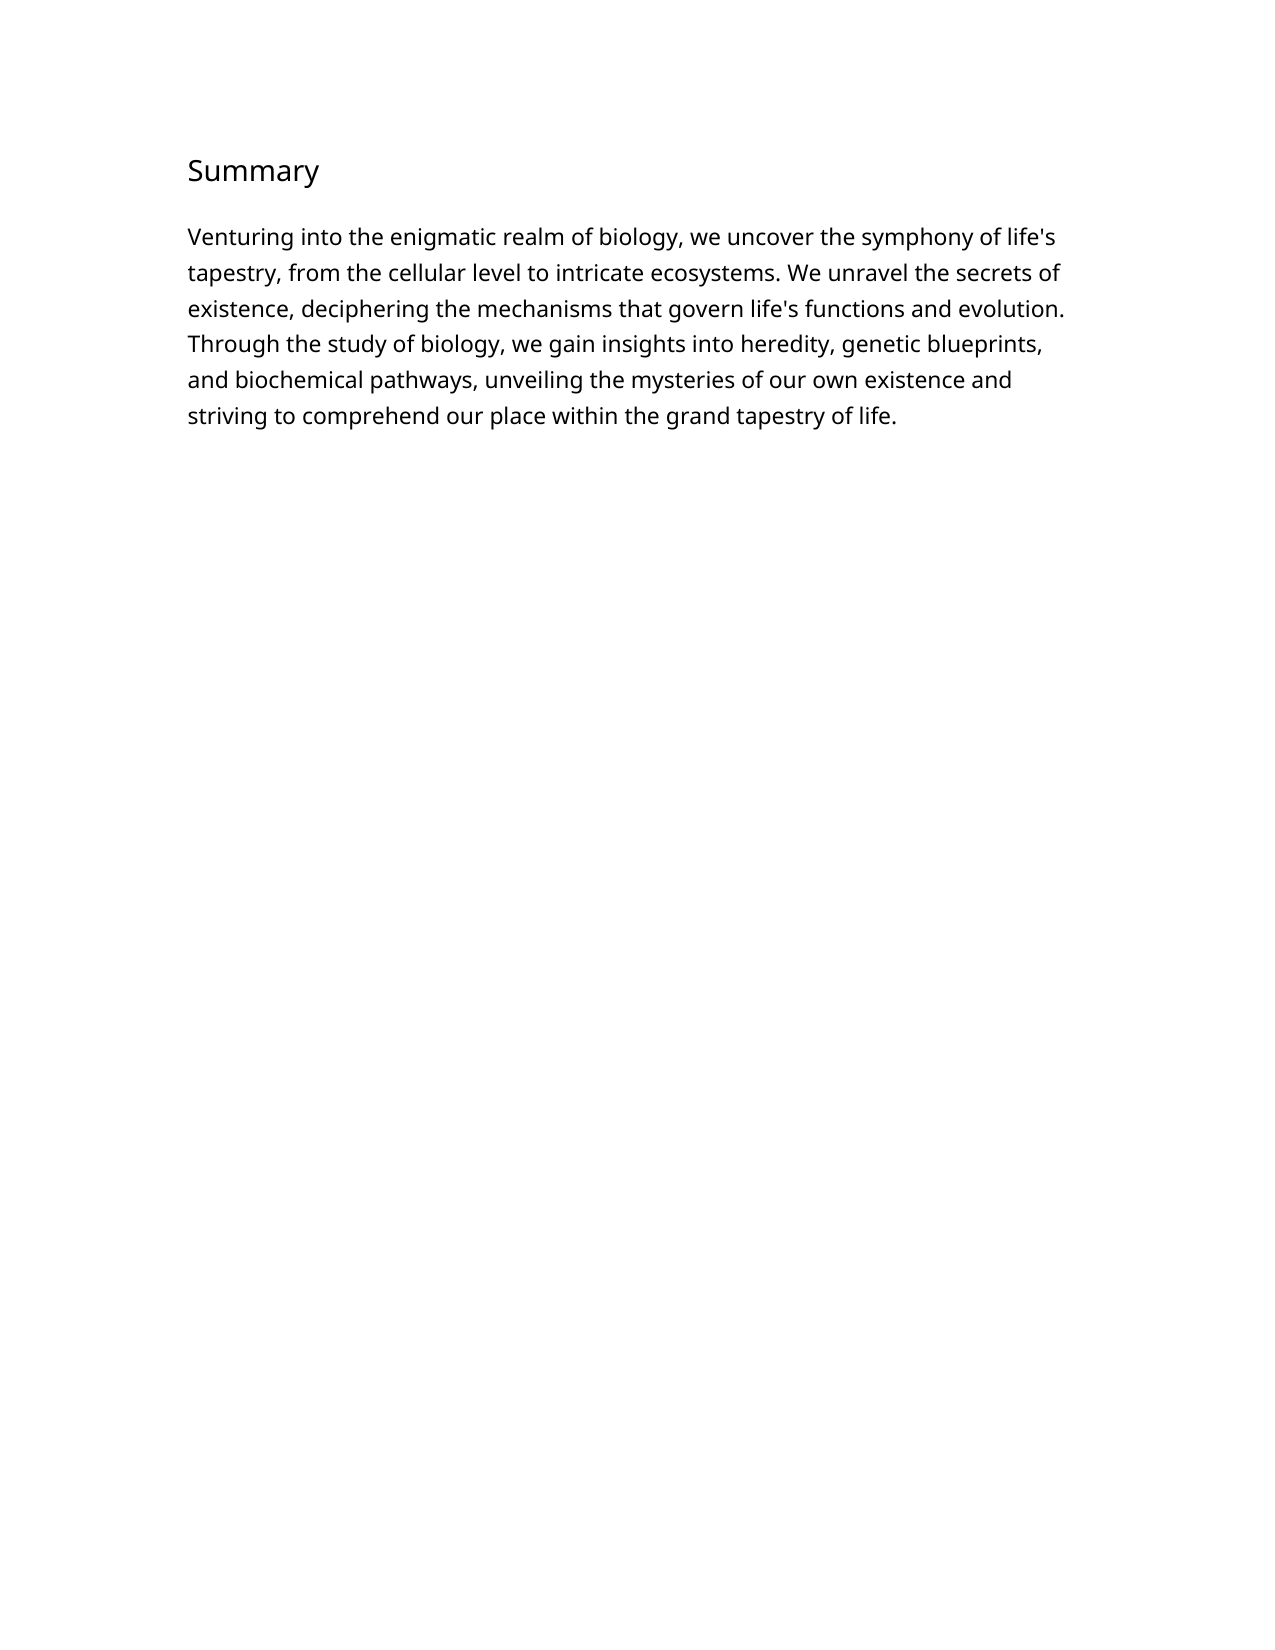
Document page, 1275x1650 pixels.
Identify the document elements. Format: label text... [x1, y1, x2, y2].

text Venturing into the enigmatic realm of biology, we uncover the symphony of life's tapestry, from the cellular level to intricate ecosystems. We unravel the secrets of existence, deciphering the mechanisms that govern life's functions and evolution. Through the study of biology, we gain insights into heredity, genetic blueprints, and biochemical pathways, unveiling the mysteries of our own existence and striving to comprehend our place within the grand tapestry of life. [187, 221, 1087, 432]
text Summary [187, 150, 1087, 190]
